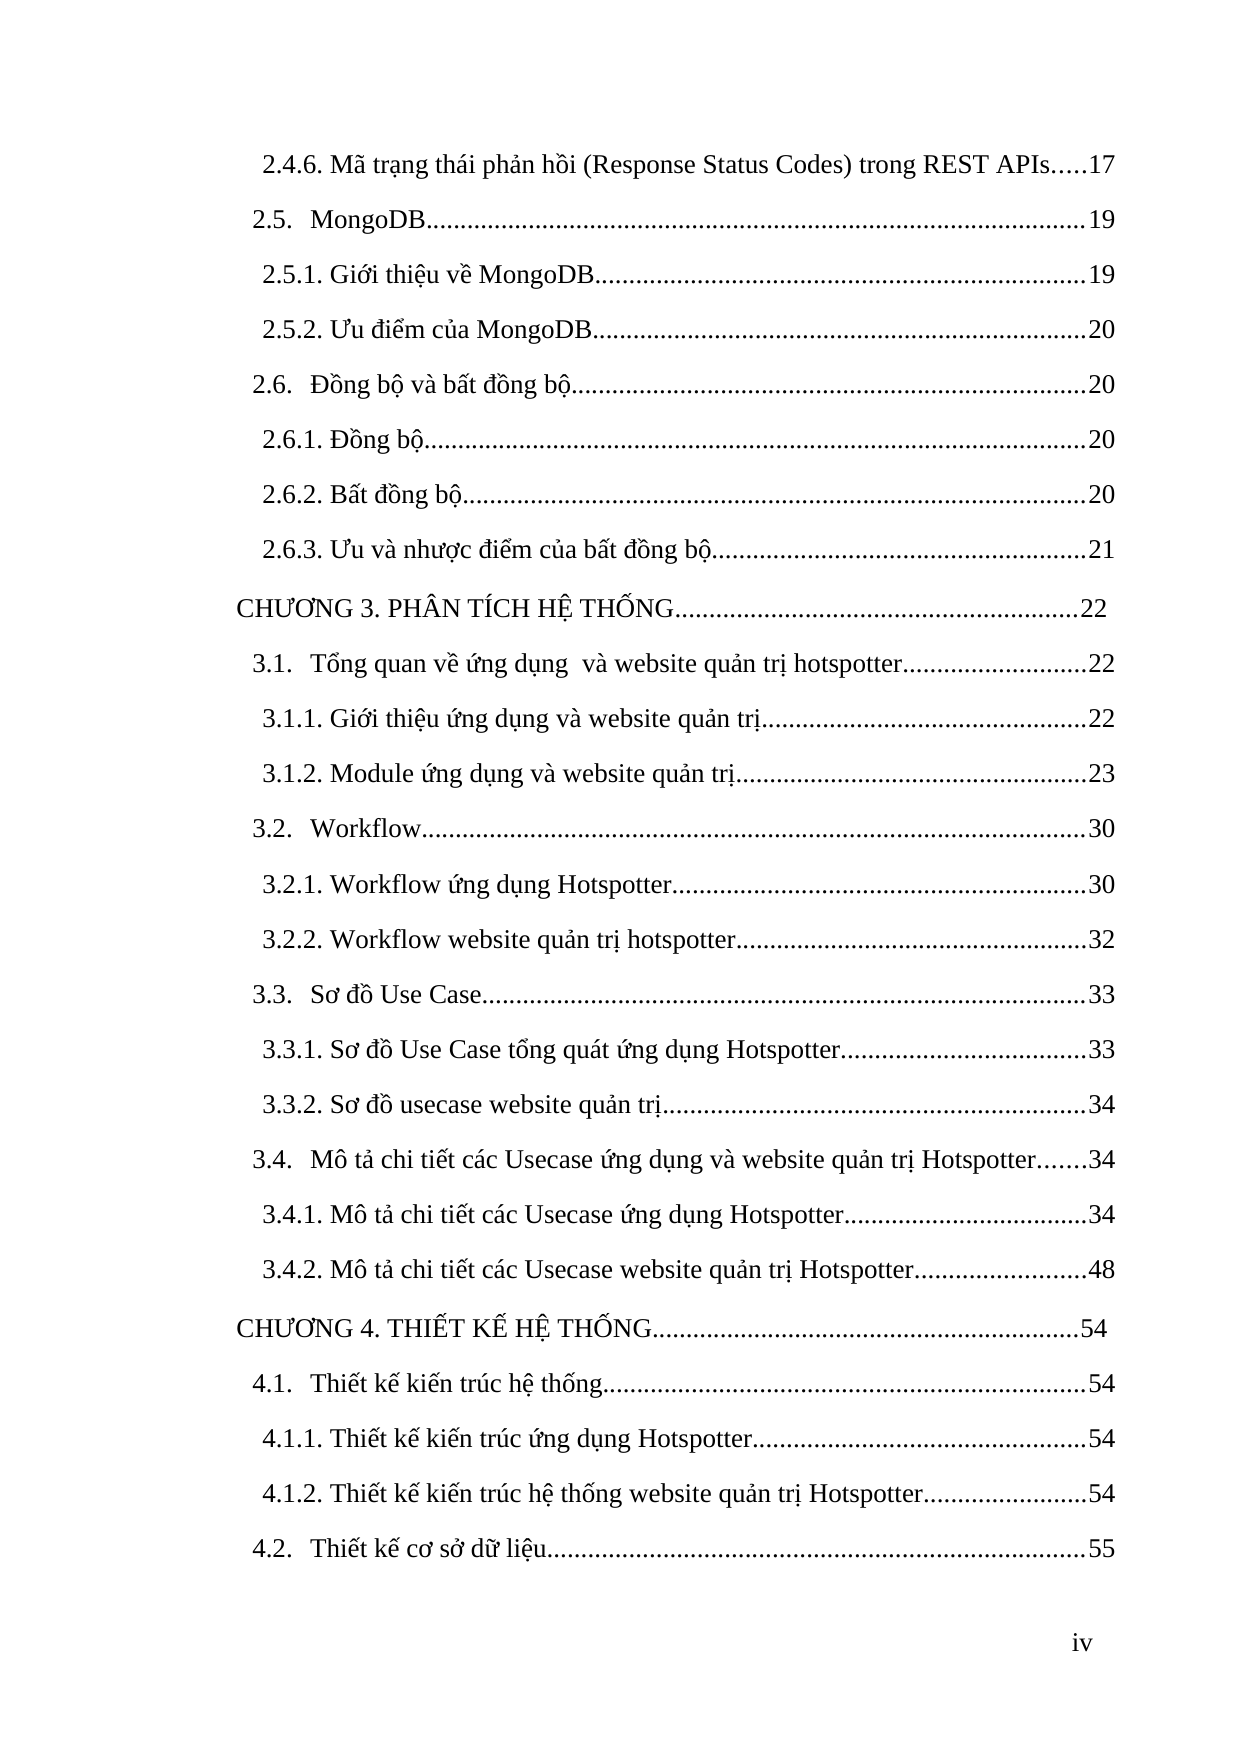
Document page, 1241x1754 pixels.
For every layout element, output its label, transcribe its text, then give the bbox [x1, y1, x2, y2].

text 3.2.1. Workflow ứng dụng Hotspotter 30 [262, 868, 1092, 899]
text 3.1.1. Giới thiệu ứng dụng và website quản trị 22 [262, 702, 1092, 734]
text 3.4.1. Mô tả chi tiết các Usecase ứng dụng Hotspotter 34 [262, 1198, 1092, 1229]
text 2.6. Đồng bộ và bất đồng bộ 20 [235, 368, 1092, 399]
text 2.5.2. Ưu điểm của MongoDB 20 [262, 313, 1092, 344]
text 2.4.6. Mã trạng thái phản hồi (Response Status Codes) trong REST APIs 17 [262, 148, 1092, 179]
text 2.5. MongoDB 19 [235, 203, 1092, 234]
text 3.3. Sơ đồ Use Case 33 [235, 978, 1092, 1009]
text CHƯƠNG 3. PHÂN TÍCH HỆ THỐNG 22 [236, 592, 1092, 623]
text CHƯƠNG 4. THIẾT KẾ HỆ THỐNG 54 [236, 1312, 1092, 1343]
text 3.3.1. Sơ đồ Use Case tổng quát ứng dụng Hotspotter 33 [262, 1033, 1092, 1064]
text 4.1.2. Thiết kế kiến trúc hệ thống website quản trị Hotspotter 54 [262, 1477, 1092, 1509]
text 3.3.2. Sơ đồ usecase website quản trị 34 [262, 1088, 1092, 1119]
text 2.6.2. Bất đồng bộ 20 [262, 478, 1092, 509]
text 3.2.2. Workflow website quản trị hotspotter 32 [262, 923, 1092, 954]
text 2.6.3. Ưu và nhược điểm của bất đồng bộ 21 [262, 533, 1092, 564]
text 4.1. Thiết kế kiến trúc hệ thống 54 [235, 1367, 1092, 1398]
text 3.4.2. Mô tả chi tiết các Usecase website quản trị Hotspotter 48 [262, 1253, 1092, 1284]
text 3.2. Workflow 30 [235, 812, 1092, 844]
text 3.4. Mô tả chi tiết các Usecase ứng dụng và website quản trị Hotspotter 34 [235, 1143, 1092, 1174]
text 3.1. Tổng quan về ứng dụng và website quản trị hotspotter 22 [235, 647, 1092, 678]
text 3.1.2. Module ứng dụng và website quản trị 23 [262, 757, 1092, 789]
text 2.6.1. Đồng bộ 20 [262, 423, 1092, 454]
text 4.1.1. Thiết kế kiến trúc ứng dụng Hotspotter 54 [262, 1422, 1092, 1454]
text 2.5.1. Giới thiệu về MongoDB 19 [262, 258, 1092, 289]
text 4.2. Thiết kế cơ sở dữ liệu 55 [235, 1532, 1092, 1564]
